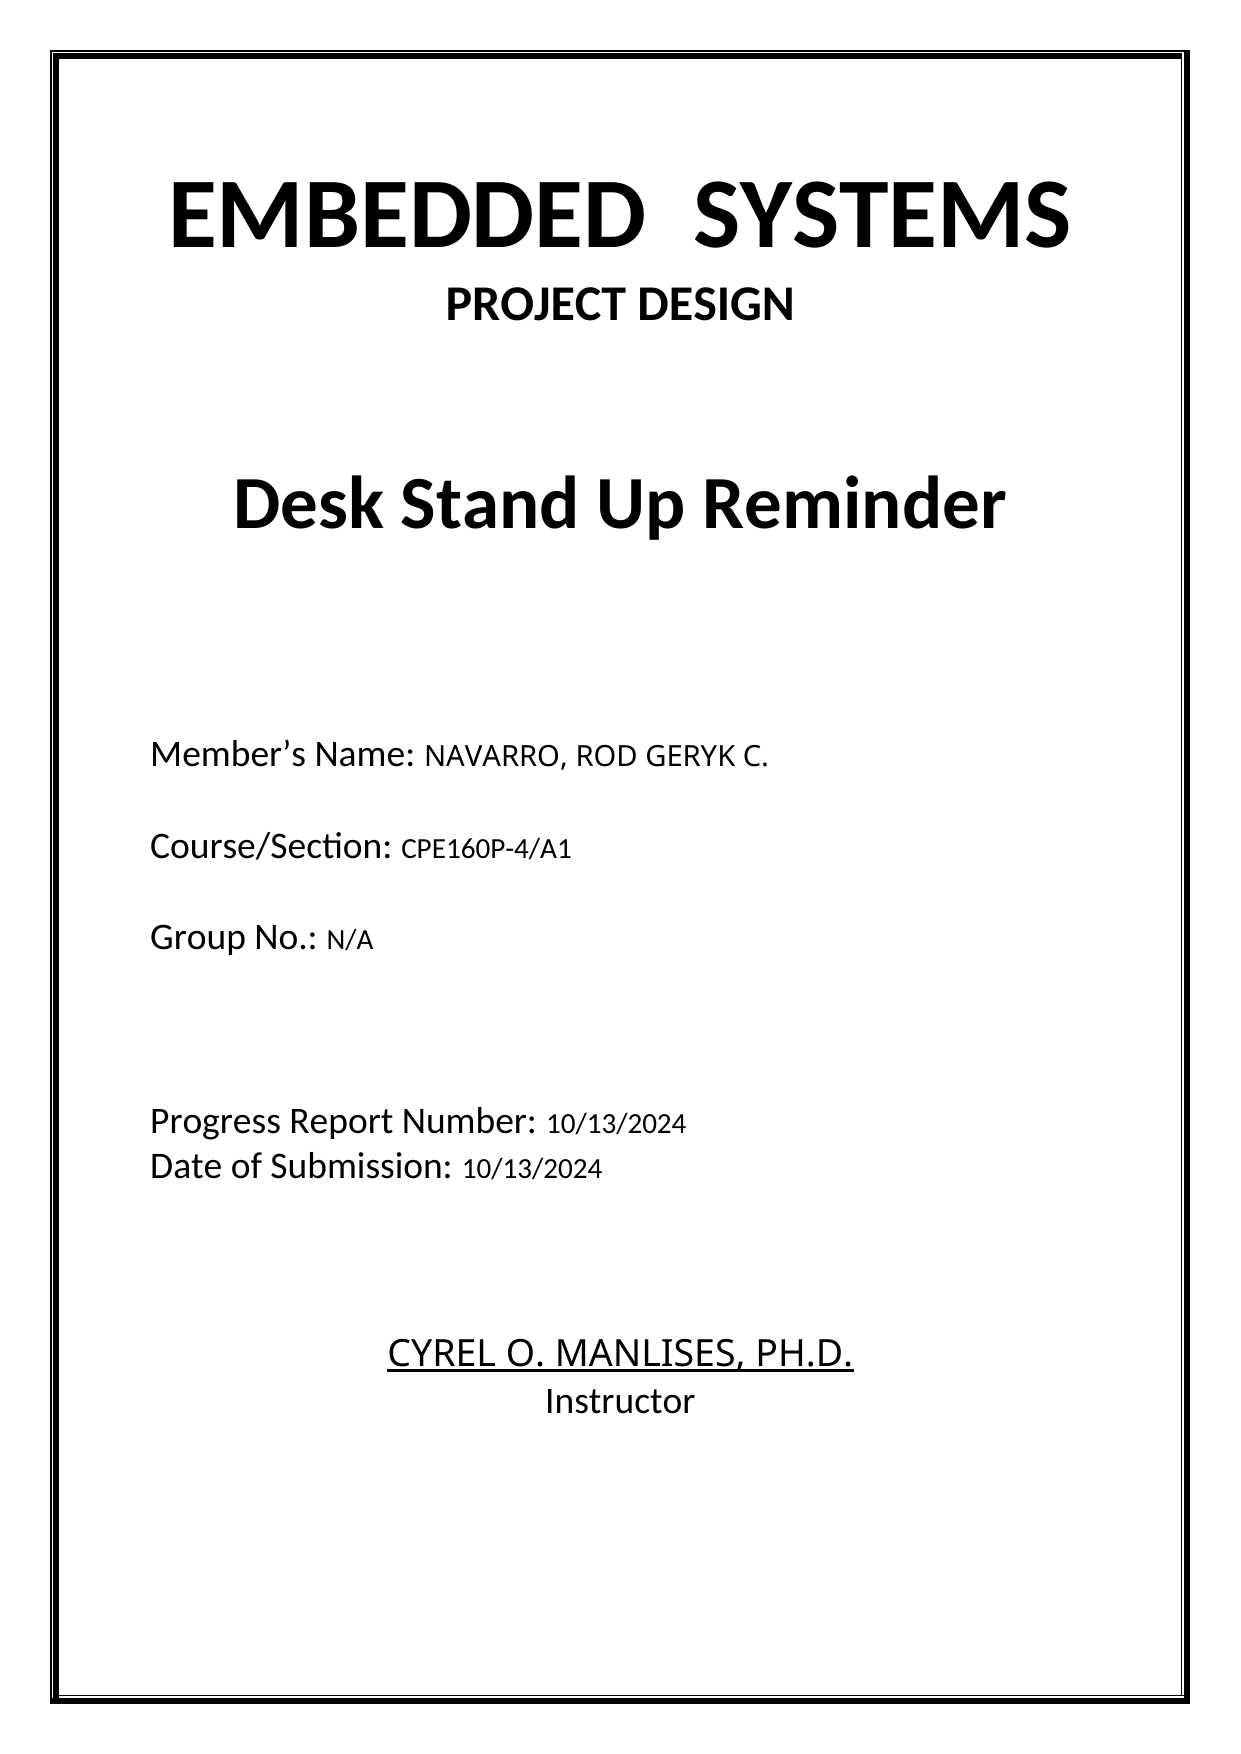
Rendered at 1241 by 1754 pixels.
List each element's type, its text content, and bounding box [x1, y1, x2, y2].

text Instructor [150, 1377, 1090, 1423]
text Progress Report Number: 10/13/2024 [150, 1097, 1090, 1142]
text Group No.: N/A [150, 913, 1090, 959]
text Desk Stand Up Reminder [150, 455, 1090, 547]
text CYREL O. MANLISES, PH.D. [150, 1326, 1090, 1377]
text Date of Submission: 10/13/2024 [150, 1142, 1090, 1188]
text Member’s Name: NAVARRO, ROD GERYK C. [150, 730, 1090, 776]
text Course/Section: CPE160P-4/A1 [150, 822, 1090, 867]
text PROJECT DESIGN [150, 272, 1090, 333]
text EMBEDDED SYSTEMS [150, 150, 1090, 272]
